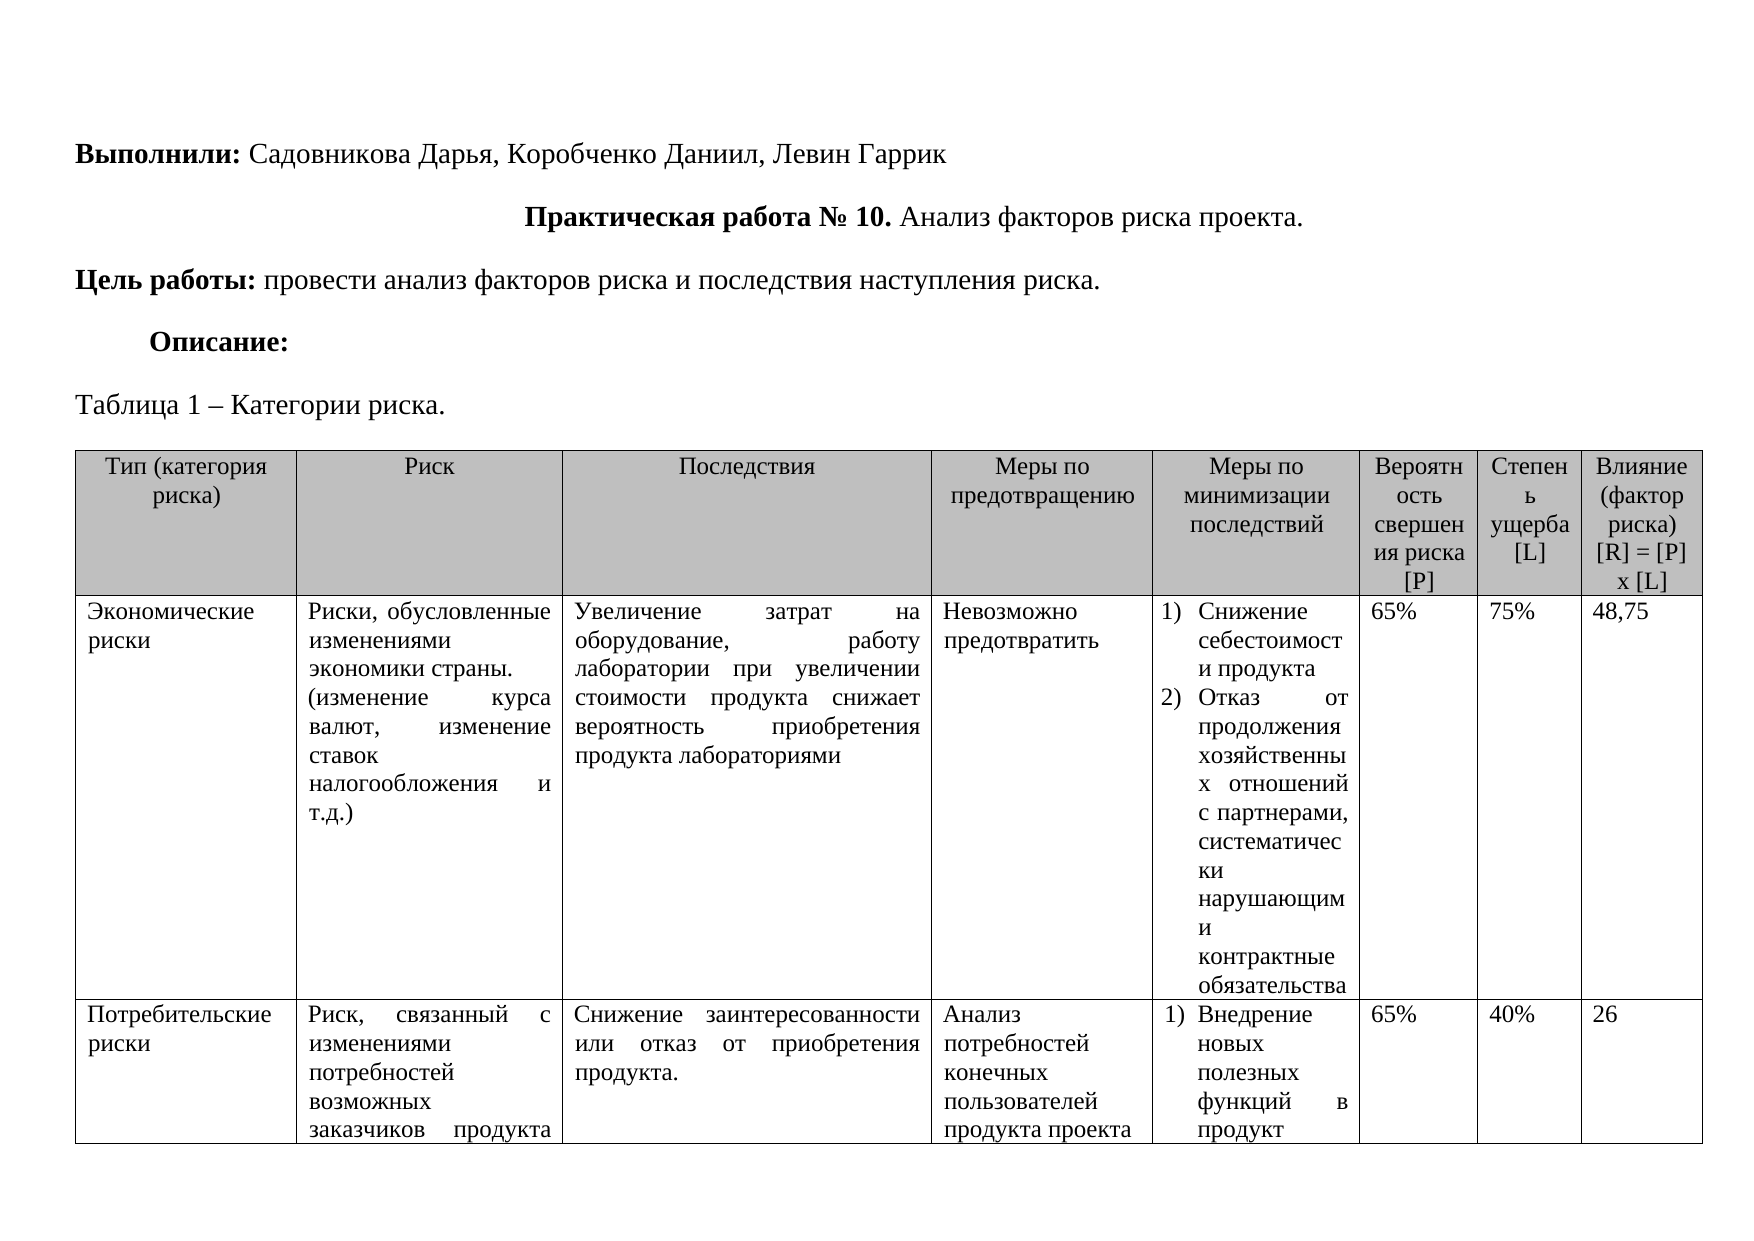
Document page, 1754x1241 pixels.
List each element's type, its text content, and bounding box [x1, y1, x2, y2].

text Цель работы: провести анализ факторов риска и последствия наступления риска. [75, 262, 1679, 295]
table_cell Риски, обусловленные изменениями экономики страны. (изменение курса валют, изменение ставок налогообложения и т.д.) [297, 596, 562, 998]
table_cell Экономические риски [76, 596, 296, 998]
text Выполнили: Садовникова Дарья, Коробченко Даниил, Левин Гаррик [75, 136, 1679, 170]
table_header Меры по минимизации последствий [1153, 451, 1359, 595]
table_header Вероятность свершения риска [P] [1360, 451, 1477, 595]
table_header Тип (категория риска) [76, 451, 296, 595]
table_cell Снижение себестоимости продукта Отказ от продолжения хозяйственных отношений с партнерами, систематически нарушающими контрактные обязательства [1153, 596, 1359, 998]
table_cell Невозможно предотвратить [932, 596, 1152, 998]
table_cell 65% [1360, 1000, 1477, 1143]
table_cell 40% [1478, 1000, 1581, 1143]
table_header Последствия [563, 451, 931, 595]
text Практическая работа № 10. Анализ факторов риска проекта. [75, 199, 1679, 232]
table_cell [76, 1000, 296, 1143]
table_cell 26 [1582, 1000, 1702, 1143]
table_header Влияние (фактор риска) [R] = [P] x [L] [1582, 451, 1702, 595]
text Таблица 1 – Категории риска. [75, 387, 1679, 421]
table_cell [1153, 1000, 1359, 1143]
table_cell 75% [1478, 596, 1581, 998]
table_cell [563, 1000, 931, 1143]
table_cell 48,75 [1582, 596, 1702, 998]
table_header Риск [297, 451, 562, 595]
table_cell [932, 1000, 1152, 1143]
table_header Меры по предотвращению [932, 451, 1152, 595]
table_cell Увеличение затрат на оборудование, работу лаборатории при увеличении стоимости продукта снижает вероятность приобретения продукта лабораториями [563, 596, 931, 998]
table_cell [297, 1000, 562, 1143]
text Описание: [75, 324, 1679, 358]
table_header Степень ущерба [L] [1478, 451, 1581, 595]
table_cell 65% [1360, 596, 1477, 998]
